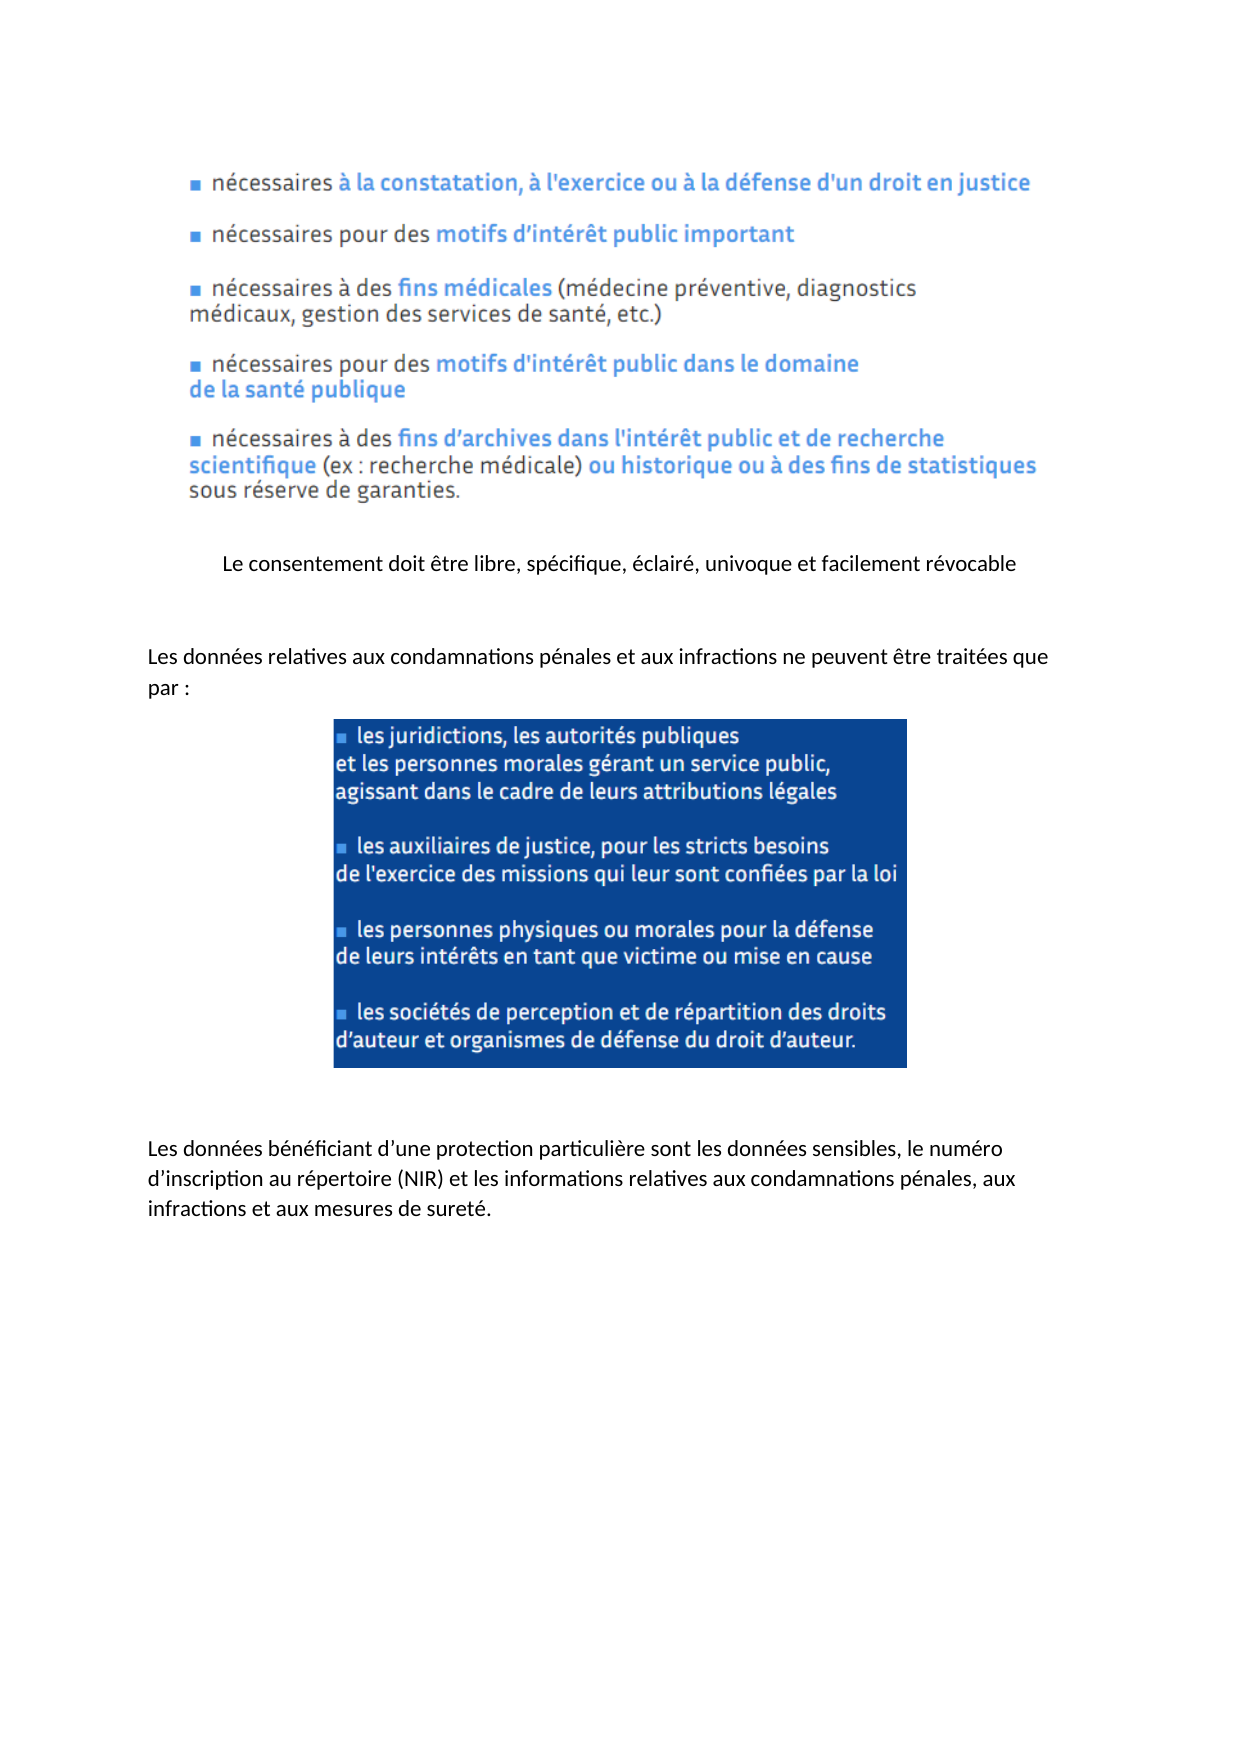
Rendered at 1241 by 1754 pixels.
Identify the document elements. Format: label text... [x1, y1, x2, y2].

picture [175, 147, 1065, 530]
text Les données relatives aux condamnations pénales et aux infractions ne peuvent être traitées que par : [148, 642, 1093, 701]
text Le consentement doit être libre, spécifique, éclairé, univoque et facilement révocable [148, 549, 1093, 577]
text Les données bénéficiant d’une protection particulière sont les données sensibles, le numéro d’inscription au répertoire (NIR) et les informations relatives aux condamnations pénales, aux infractions et aux mesures de sureté. [148, 1134, 1093, 1222]
picture [333, 719, 907, 1068]
